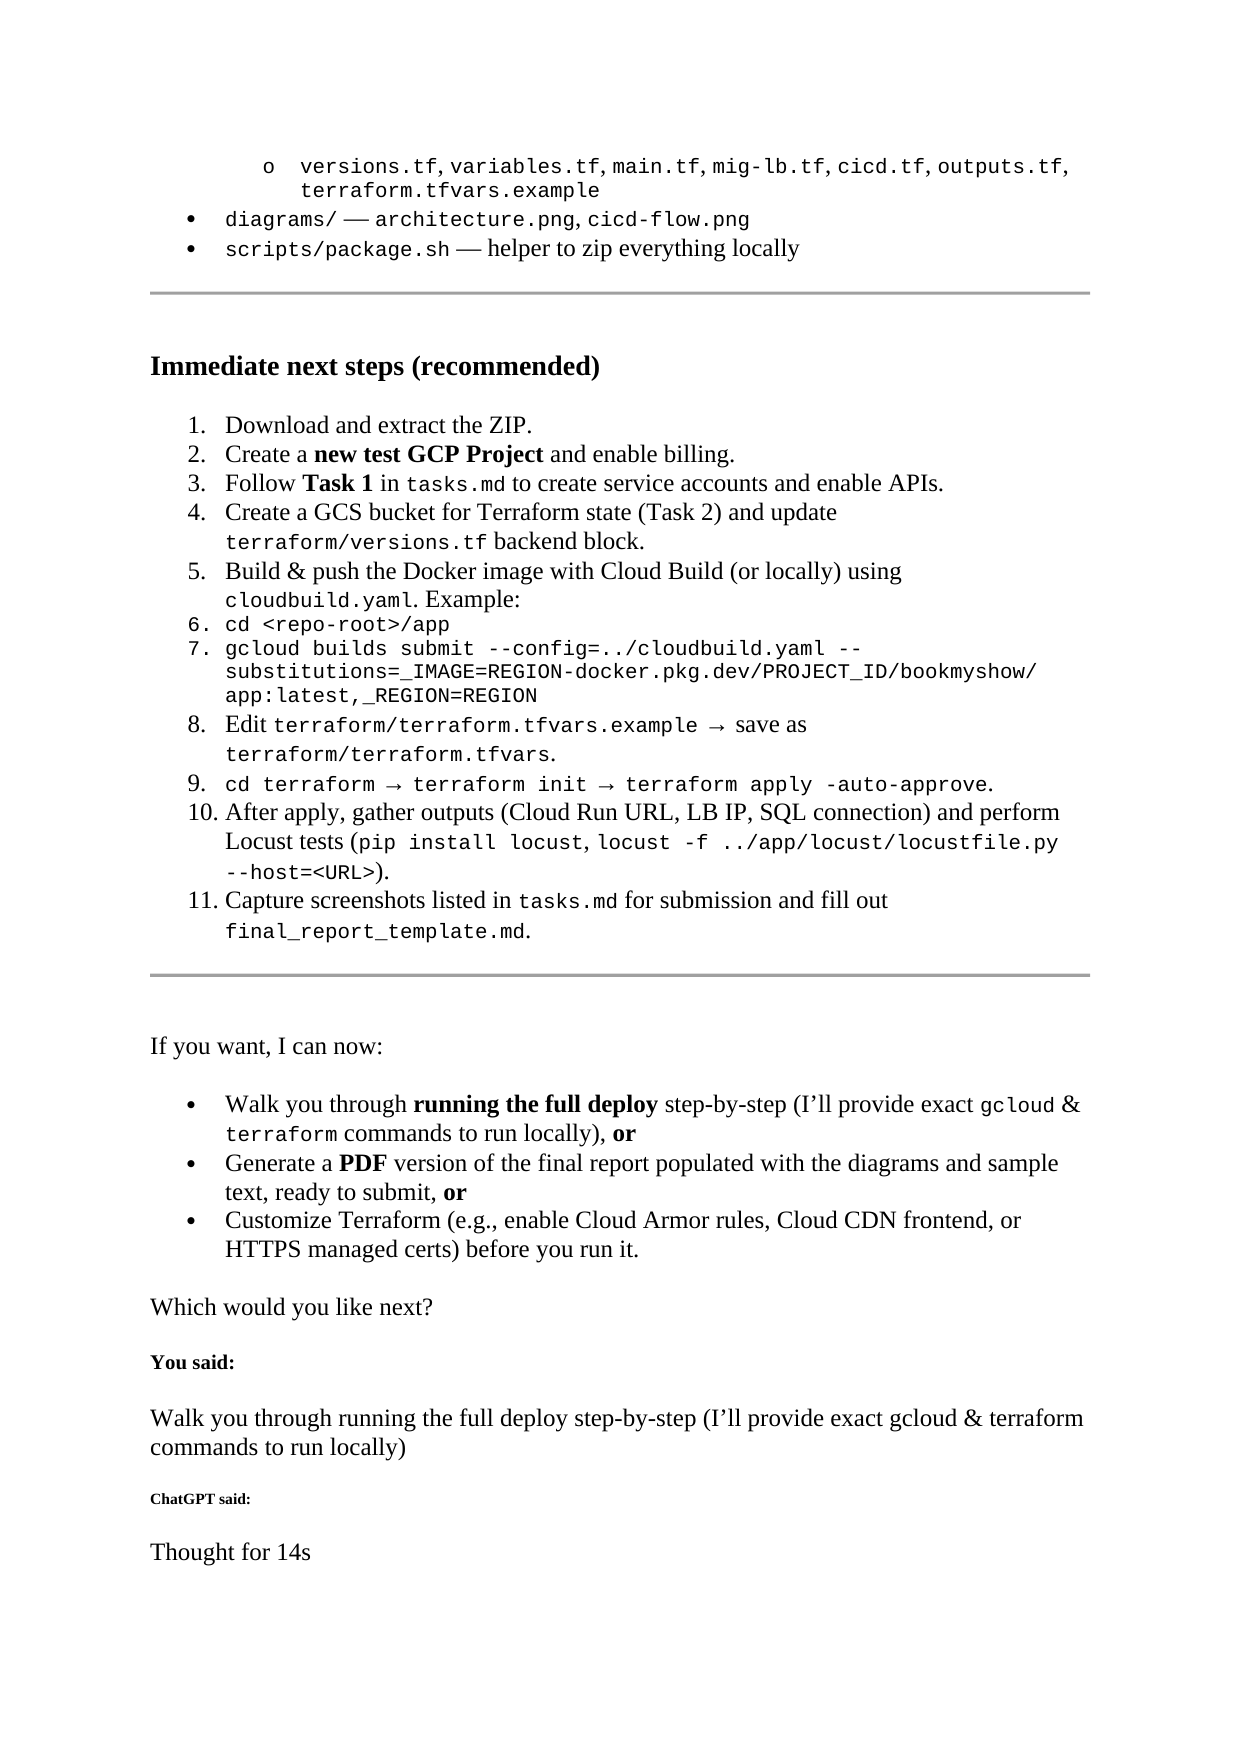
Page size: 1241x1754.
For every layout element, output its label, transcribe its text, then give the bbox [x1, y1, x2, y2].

list Walk you through running the full deploy step-by-step (I’ll provide exact gcloud & terraform commands to run locally), or [187, 1089, 1090, 1148]
text Which would you like next? [150, 1292, 1090, 1321]
list Create a new test GCP Project and enable billing. [187, 439, 1090, 468]
list Edit terraform/terraform.tfvars.example → save as terraform/terraform.tfvars. [187, 709, 1090, 768]
list Capture screenshots listed in tasks.md for submission and fill out final_report_template.md. [187, 885, 1090, 944]
list Follow Task 1 in tasks.md to create service accounts and enable APIs. [187, 468, 1090, 497]
list After apply, gather outputs (Cloud Run URL, LB IP, SQL connection) and perform Locust tests (pip install locust, locust -f ../app/locust/locustfile.py --host=<URL>). [187, 797, 1090, 885]
list cd <repo-root>/app [187, 614, 1090, 638]
text You said: [150, 1350, 1090, 1374]
list Build & push the Docker image with Cloud Build (or locally) using cloudbuild.yaml. Example: [187, 556, 1090, 614]
text Walk you through running the full deploy step-by-step (I’ll provide exact gcloud & terraform commands to run locally) [150, 1403, 1090, 1461]
list scripts/package.sh — helper to zip everything locally [187, 233, 1090, 262]
list Create a GCS bucket for Terraform state (Task 2) and update terraform/versions.tf backend block. [187, 497, 1090, 556]
list Generate a PDF version of the final report populated with the diagrams and sample text, ready to submit, or [187, 1148, 1090, 1205]
list gcloud builds submit --config=../cloudbuild.yaml --substitutions=_IMAGE=REGION-docker.pkg.dev/PROJECT_ID/bookmyshow/app:latest,_REGION=REGION [187, 638, 1090, 709]
text Thought for 14s [150, 1537, 1090, 1566]
list cd terraform → terraform init → terraform apply -auto-approve. [187, 768, 1090, 797]
list versions.tf, variables.tf, main.tf, mig-lb.tf, cicd.tf, outputs.tf, terraform.tfvars.example [262, 150, 1090, 203]
text Immediate next steps (recommended) [150, 349, 1090, 381]
list Customize Terraform (e.g., enable Cloud Armor rules, Cloud CDN frontend, or HTTPS managed certs) before you run it. [187, 1205, 1090, 1263]
text If you want, I can now: [150, 1031, 1090, 1059]
list diagrams/ — architecture.png, cicd-flow.png [187, 203, 1090, 233]
list Download and extract the ZIP. [187, 410, 1090, 439]
text ChatGPT said: [150, 1490, 1090, 1508]
